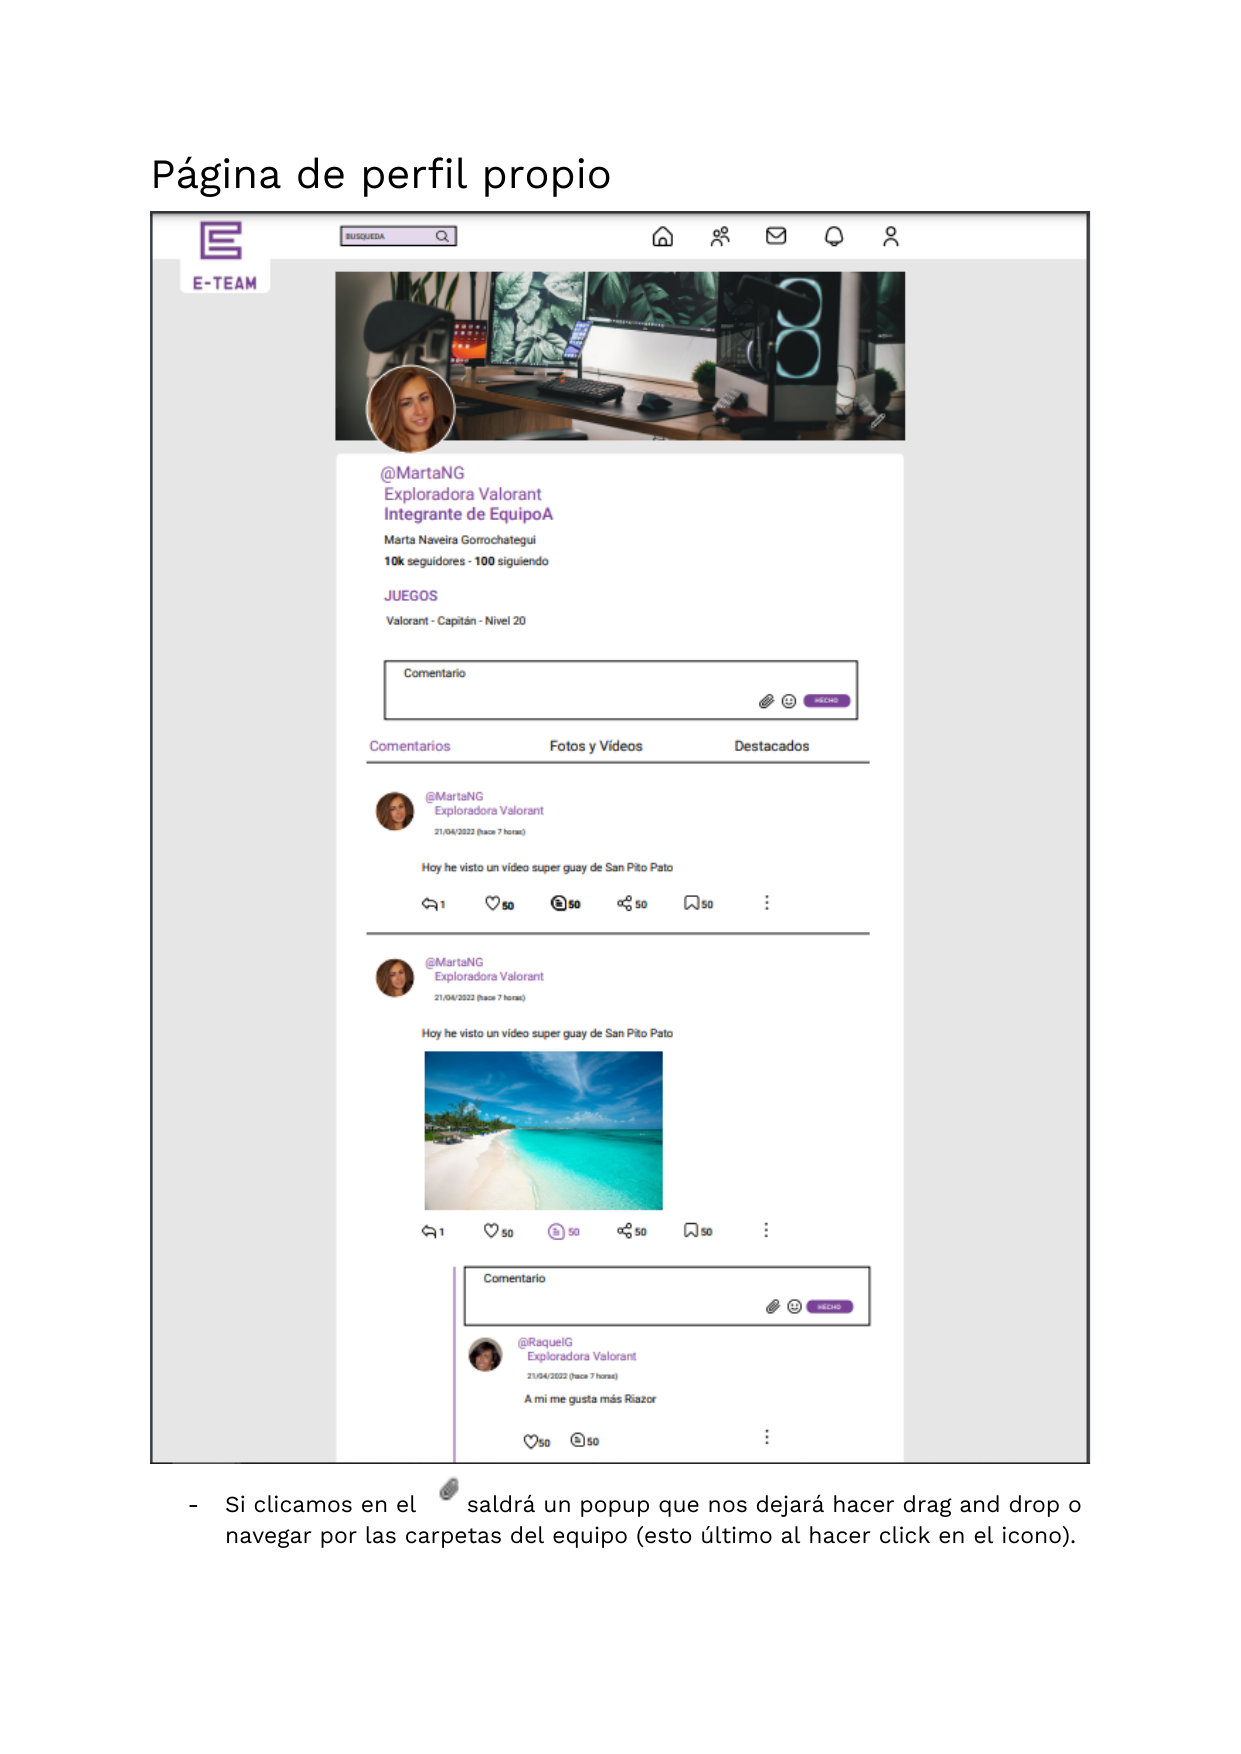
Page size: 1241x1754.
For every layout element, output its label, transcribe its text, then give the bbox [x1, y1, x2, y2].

list Si clicamos en el saldrá un popup que nos dejará hacer drag and drop o navegar por las carpetas del equipo (esto último al hacer click en el icono). [187, 1467, 1090, 1549]
subtitle Página de perfil propio [150, 150, 1090, 199]
picture [434, 1470, 459, 1510]
picture [150, 211, 1091, 1464]
